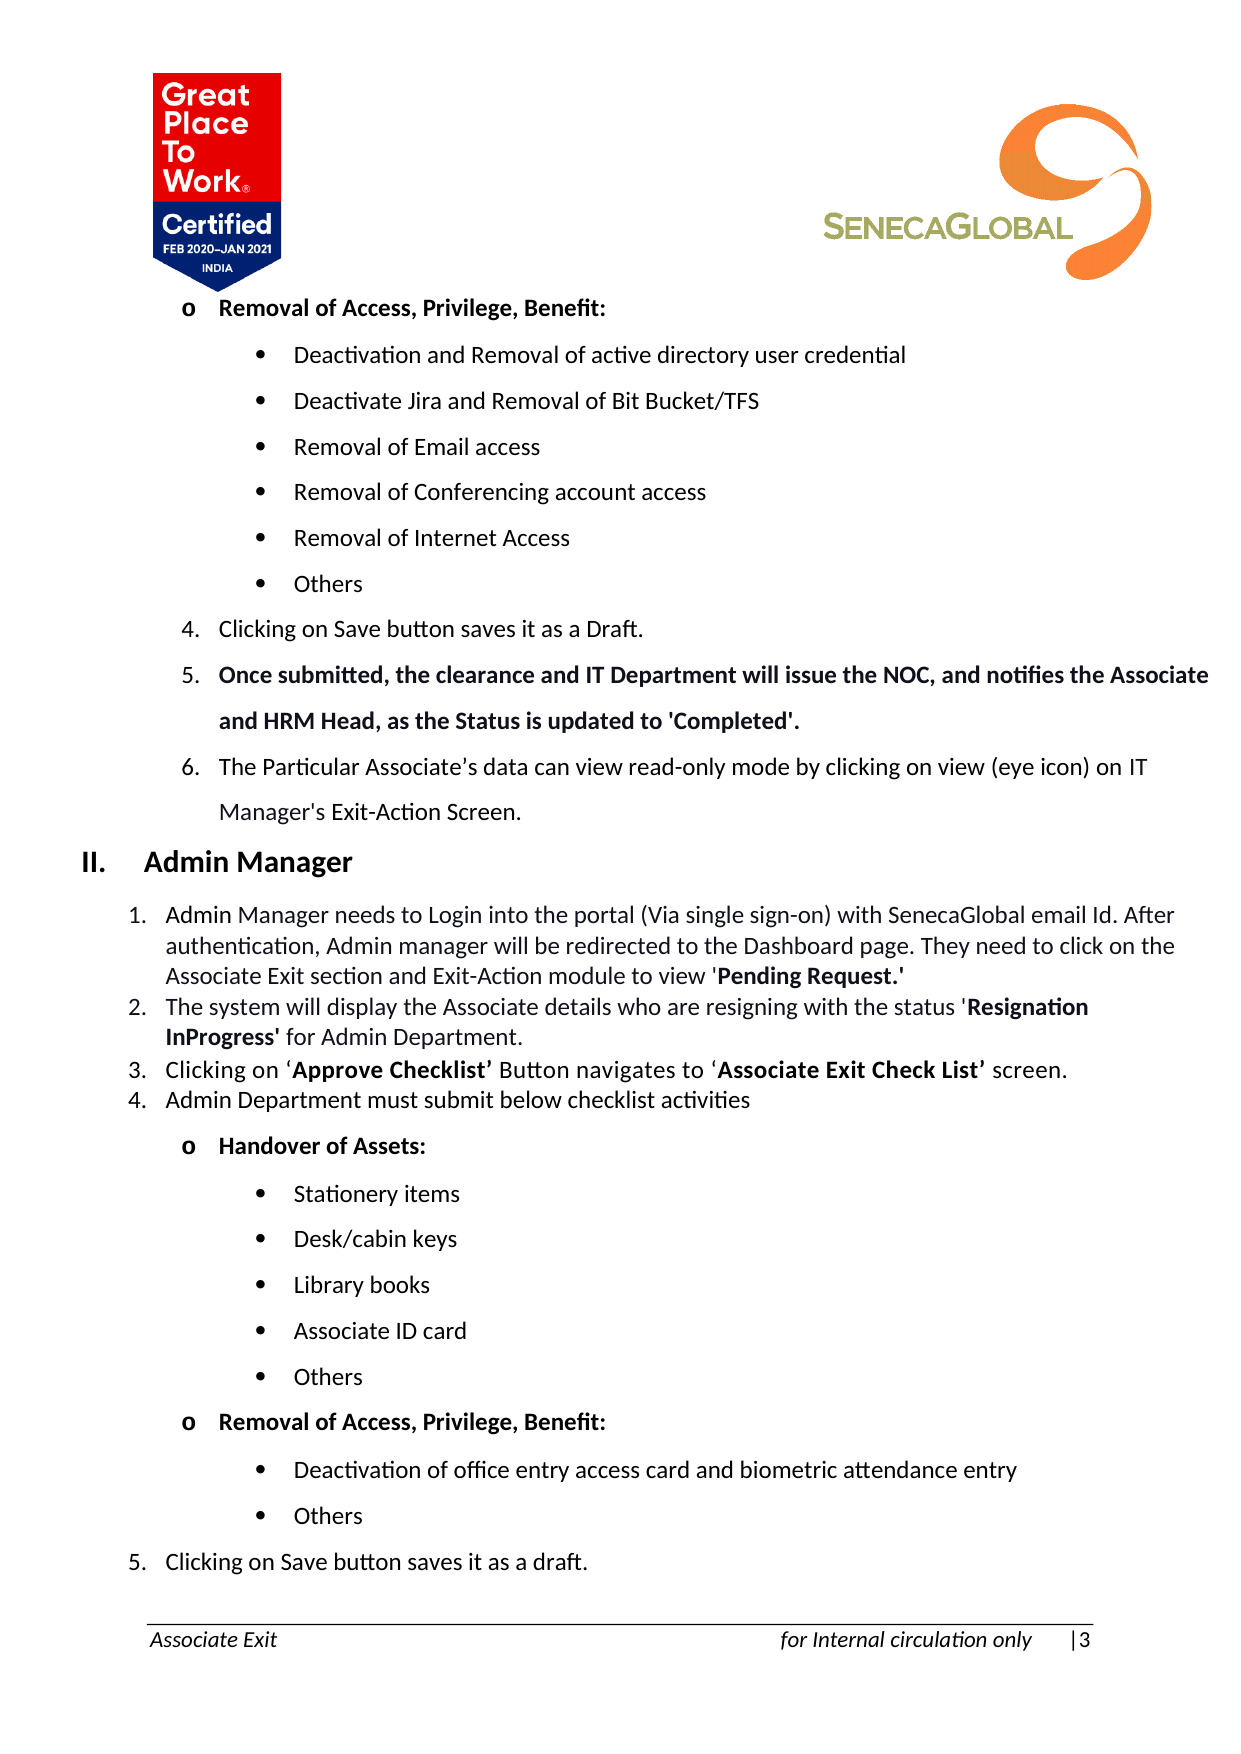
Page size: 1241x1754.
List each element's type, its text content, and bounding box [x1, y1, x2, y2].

list Once submitted, the clearance and IT Department will issue the NOC, and notifies the Associate and HRM Head, as the Status is updated to 'Completed'. [181, 659, 1215, 736]
list The Particular Associate’s data can view read-only mode by clicking on view (eye icon) on IT Manager's Exit-Action Screen. [181, 751, 1215, 827]
list Removal of Internet Access [256, 522, 1215, 553]
list The system will display the Associate details who are resigning with the status 'Resignation InProgress' for Admin Department. [128, 991, 1215, 1052]
list Clicking on ‘Approve Checklist’ Button navigates to ‘Associate Exit Check List’ screen. [128, 1054, 1215, 1084]
list Deactivation of office entry access card and biometric attendance entry [256, 1454, 1215, 1485]
list Handover of Assets: [181, 1130, 1215, 1162]
list Others [256, 1500, 1215, 1530]
picture [153, 73, 282, 292]
list Admin Department must submit below checklist activities [128, 1084, 1215, 1115]
list Admin Manager [106, 842, 1215, 880]
list Deactivation and Removal of active directory user credential [256, 339, 1215, 370]
list Associate ID card [256, 1315, 1215, 1346]
list Clicking on Save button saves it as a draft. [128, 1546, 1215, 1576]
list Stationery items [256, 1178, 1215, 1208]
list Removal of Email access [256, 431, 1215, 461]
list Others [256, 568, 1215, 598]
list Deactivate Jira and Removal of Bit Bucket/TFS [256, 385, 1215, 416]
list Removal of Access, Privilege, Benefit: [181, 1407, 1215, 1438]
list Removal of Conferencing account access [256, 476, 1215, 507]
list Desk/cabin keys [256, 1224, 1215, 1254]
list Clicking on Save button saves it as a Draft. [181, 614, 1215, 644]
list Admin Manager needs to Login into the portal (Via single sign-on) with SenecaGlobal email Id. After authentication, Admin manager will be redirected to the Dashboard page. They need to click on the Associate Exit section and Exit-Action module to view 'Pending Request.' [128, 899, 1215, 991]
list Library books [256, 1269, 1215, 1300]
list Removal of Access, Privilege, Benefit: [181, 292, 1215, 323]
list Others [256, 1361, 1215, 1391]
picture [823, 104, 1152, 280]
